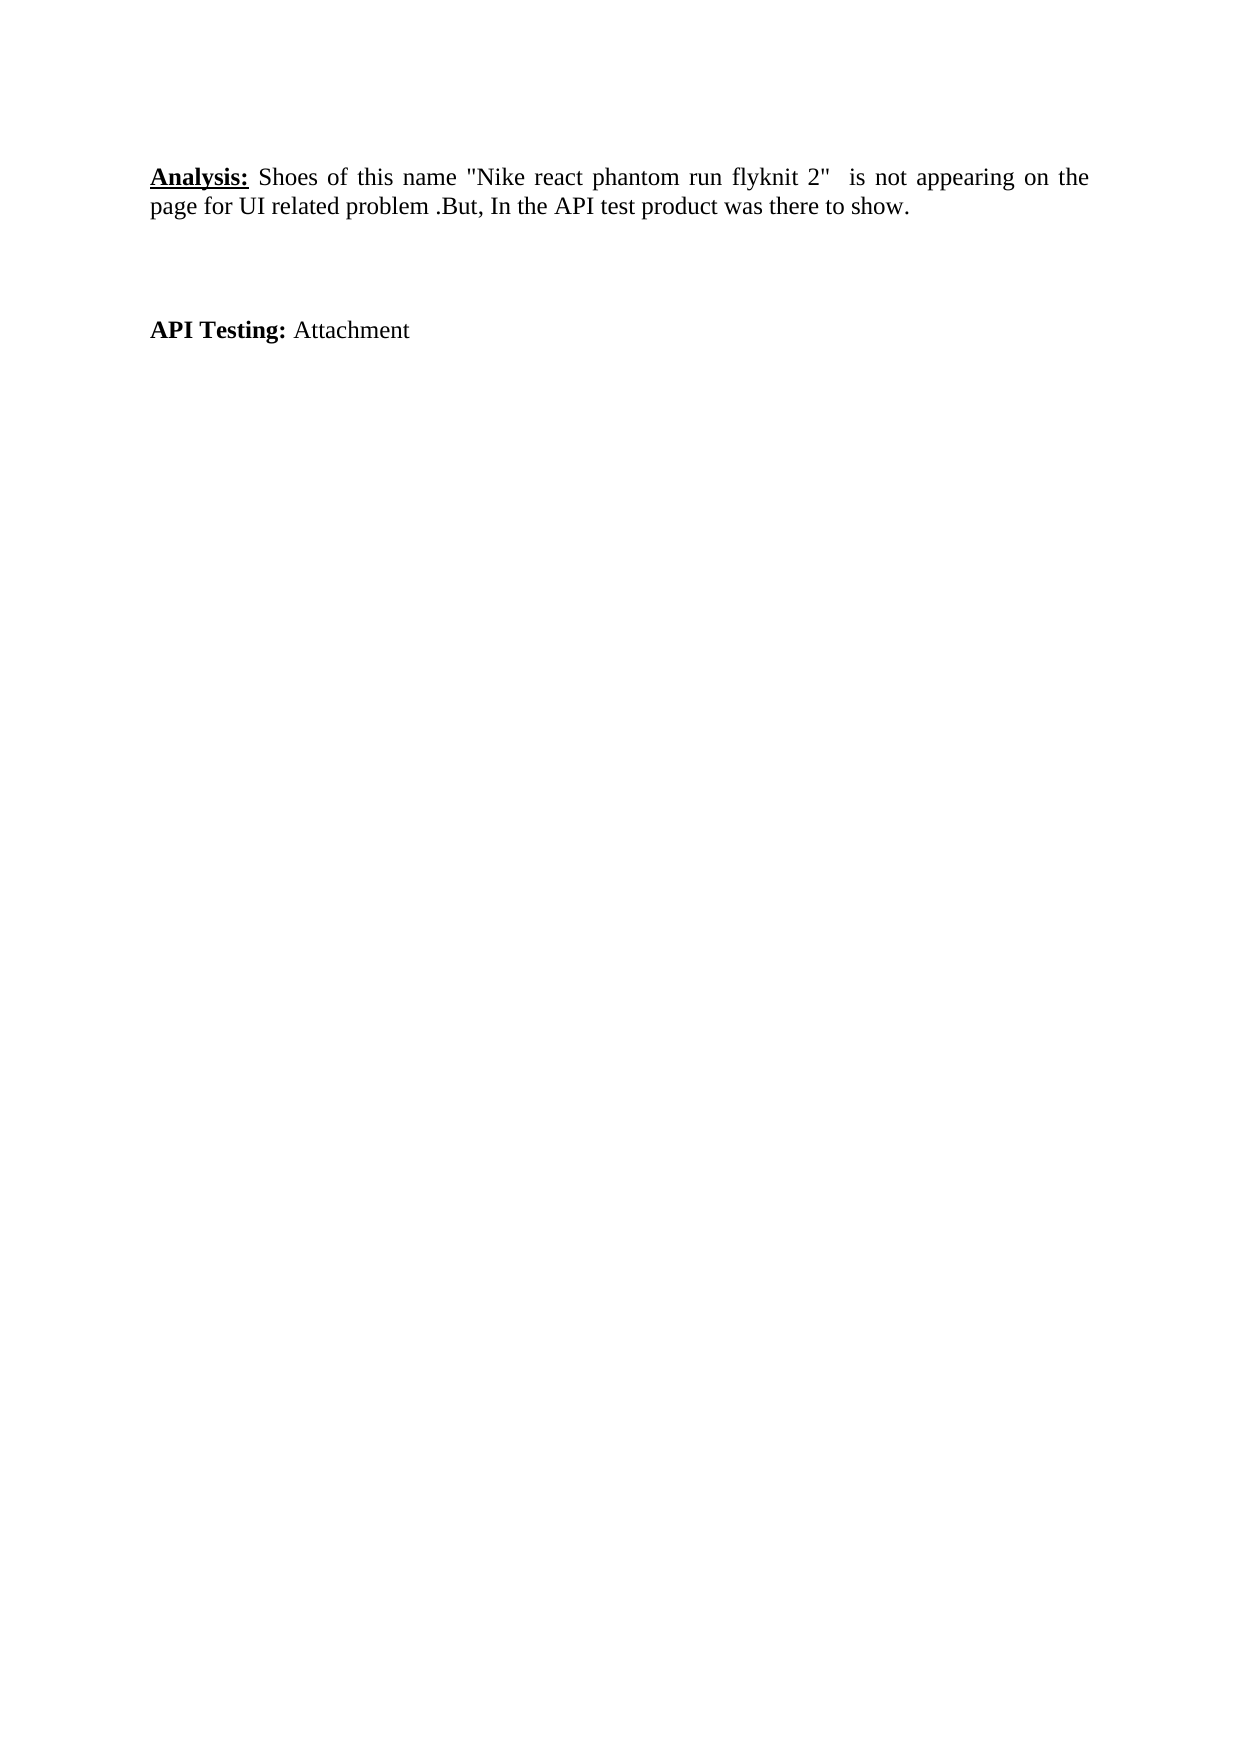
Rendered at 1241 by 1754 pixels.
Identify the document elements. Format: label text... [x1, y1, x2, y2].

text Analysis: Shoes of this name "Nike react phantom run flyknit 2" is not appearing on the page for UI related problem .But, In the API test product was there to show. [150, 162, 1090, 220]
text API Testing: Attachment [150, 315, 1090, 344]
